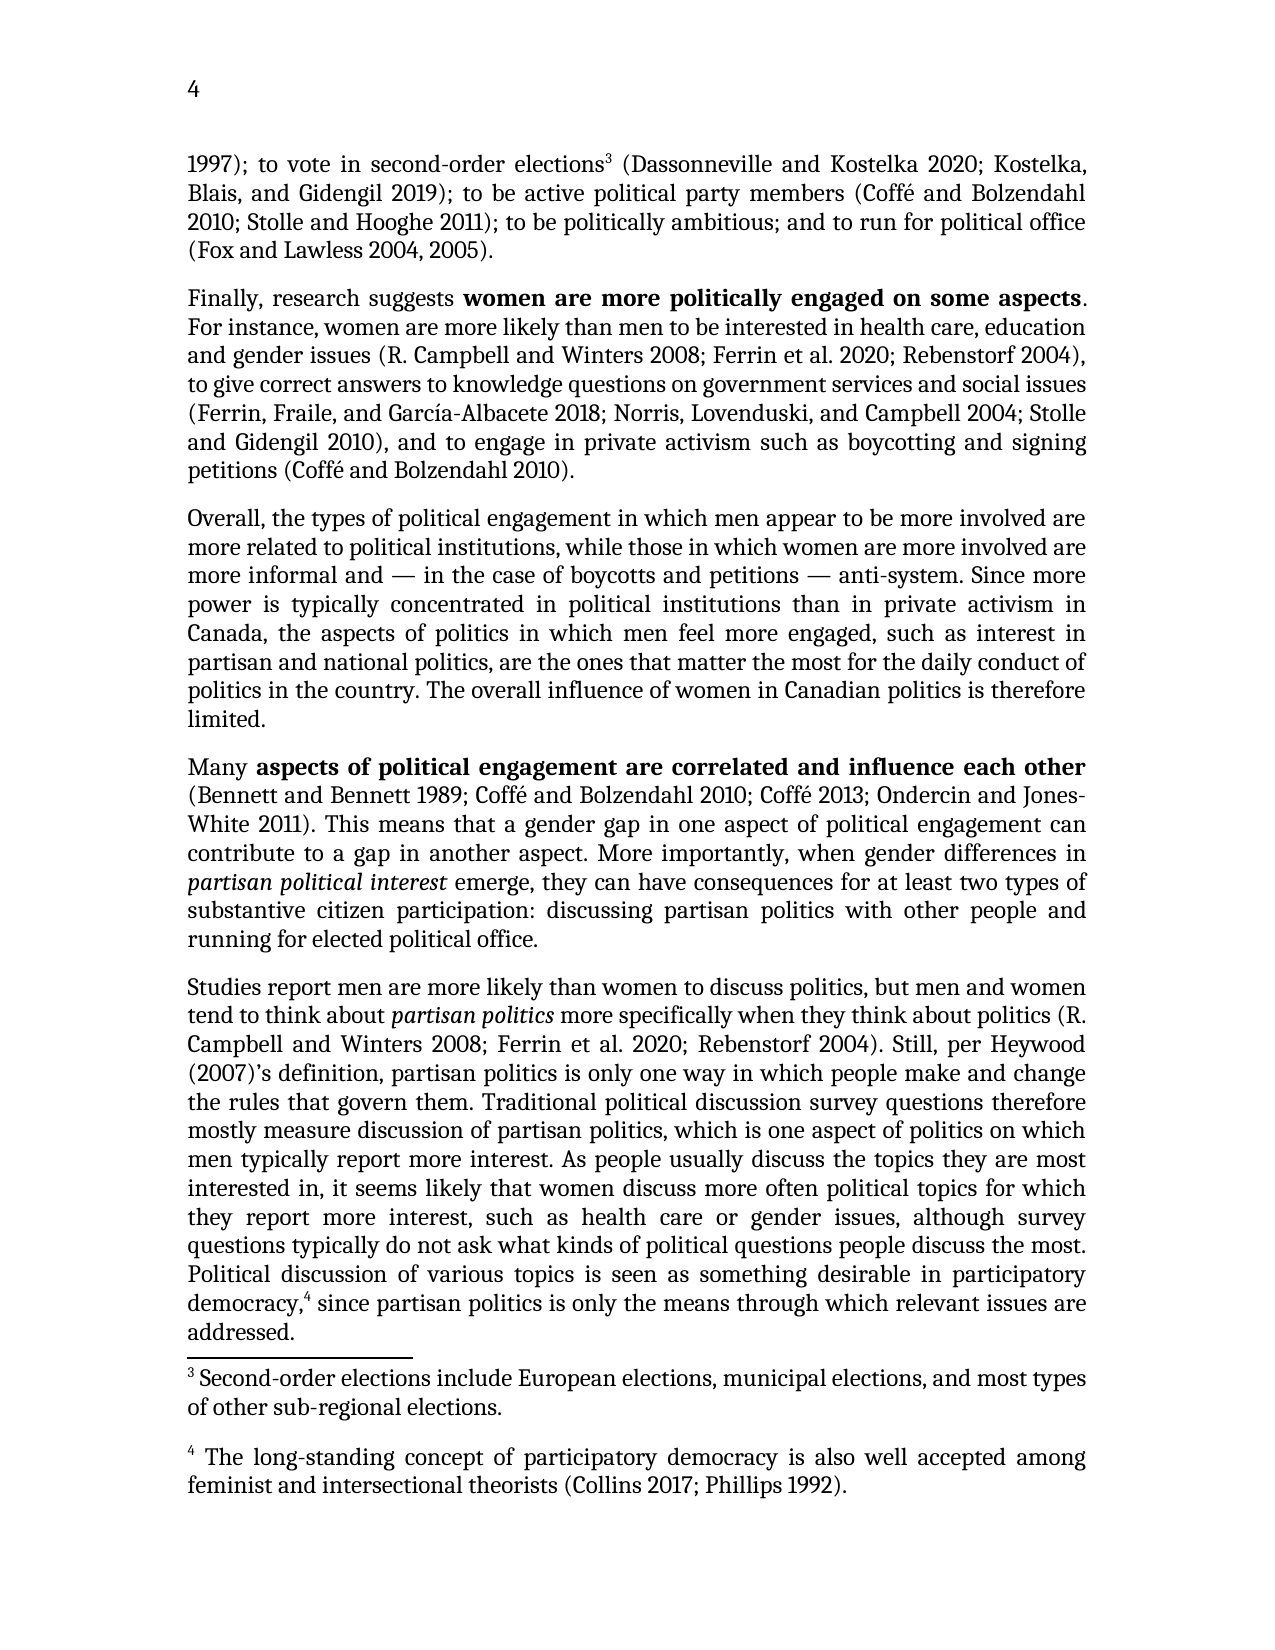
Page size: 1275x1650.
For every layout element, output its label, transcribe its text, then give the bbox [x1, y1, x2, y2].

text Studies report men are more likely than women to discuss politics, but men and women tend to think about partisan politics more specifically when they think about politics (R. Campbell and Winters 2008; Ferrin et al. 2020; Rebenstorf 2004). Still, per Heywood (2007)’s definition, partisan politics is only one way in which people make and change the rules that govern them. Traditional political discussion survey questions therefore mostly measure discussion of partisan politics, which is one aspect of politics on which men typically report more interest. As people usually discuss the topics they are most interested in, it seems likely that women discuss more often political topics for which they report more interest, such as health care or gender issues, although survey questions typically do not ask what kinds of political questions people discuss the most. Political discussion of various topics is seen as something desirable in participatory democracy, since partisan politics is only the means through which relevant issues are addressed. [187, 972, 1087, 1346]
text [187, 150, 1087, 265]
text Many aspects of political engagement are correlated and influence each other (Bennett and Bennett 1989; Coffé and Bolzendahl 2010; Coffé 2013; Ondercin and Jones-White 2011). This means that a gender gap in one aspect of political engagement can contribute to a gap in another aspect. More importantly, when gender differences in partisan political interest emerge, they can have consequences for at least two types of substantive citizen participation: discussing partisan politics with other people and running for elected political office. [187, 752, 1087, 954]
text Overall, the types of political engagement in which men appear to be more involved are more related to political institutions, while those in which women are more involved are more informal and — in the case of boycotts and petitions — anti-system. Since more power is typically concentrated in political institutions than in private activism in Canada, the aspects of politics in which men feel more engaged, such as interest in partisan and national politics, are the ones that matter the most for the daily conduct of politics in the country. The overall influence of women in Canadian politics is therefore limited. [187, 504, 1087, 734]
text Finally, research suggests women are more politically engaged on some aspects. For instance, women are more likely than men to be interested in health care, education and gender issues (R. Campbell and Winters 2008; Ferrin et al. 2020; Rebenstorf 2004), to give correct answers to knowledge questions on government services and social issues (Ferrin, Fraile, and García-Albacete 2018; Norris, Lovenduski, and Campbell 2004; Stolle and Gidengil 2010), and to engage in private activism such as boycotting and signing petitions (Coffé and Bolzendahl 2010). [187, 284, 1087, 485]
